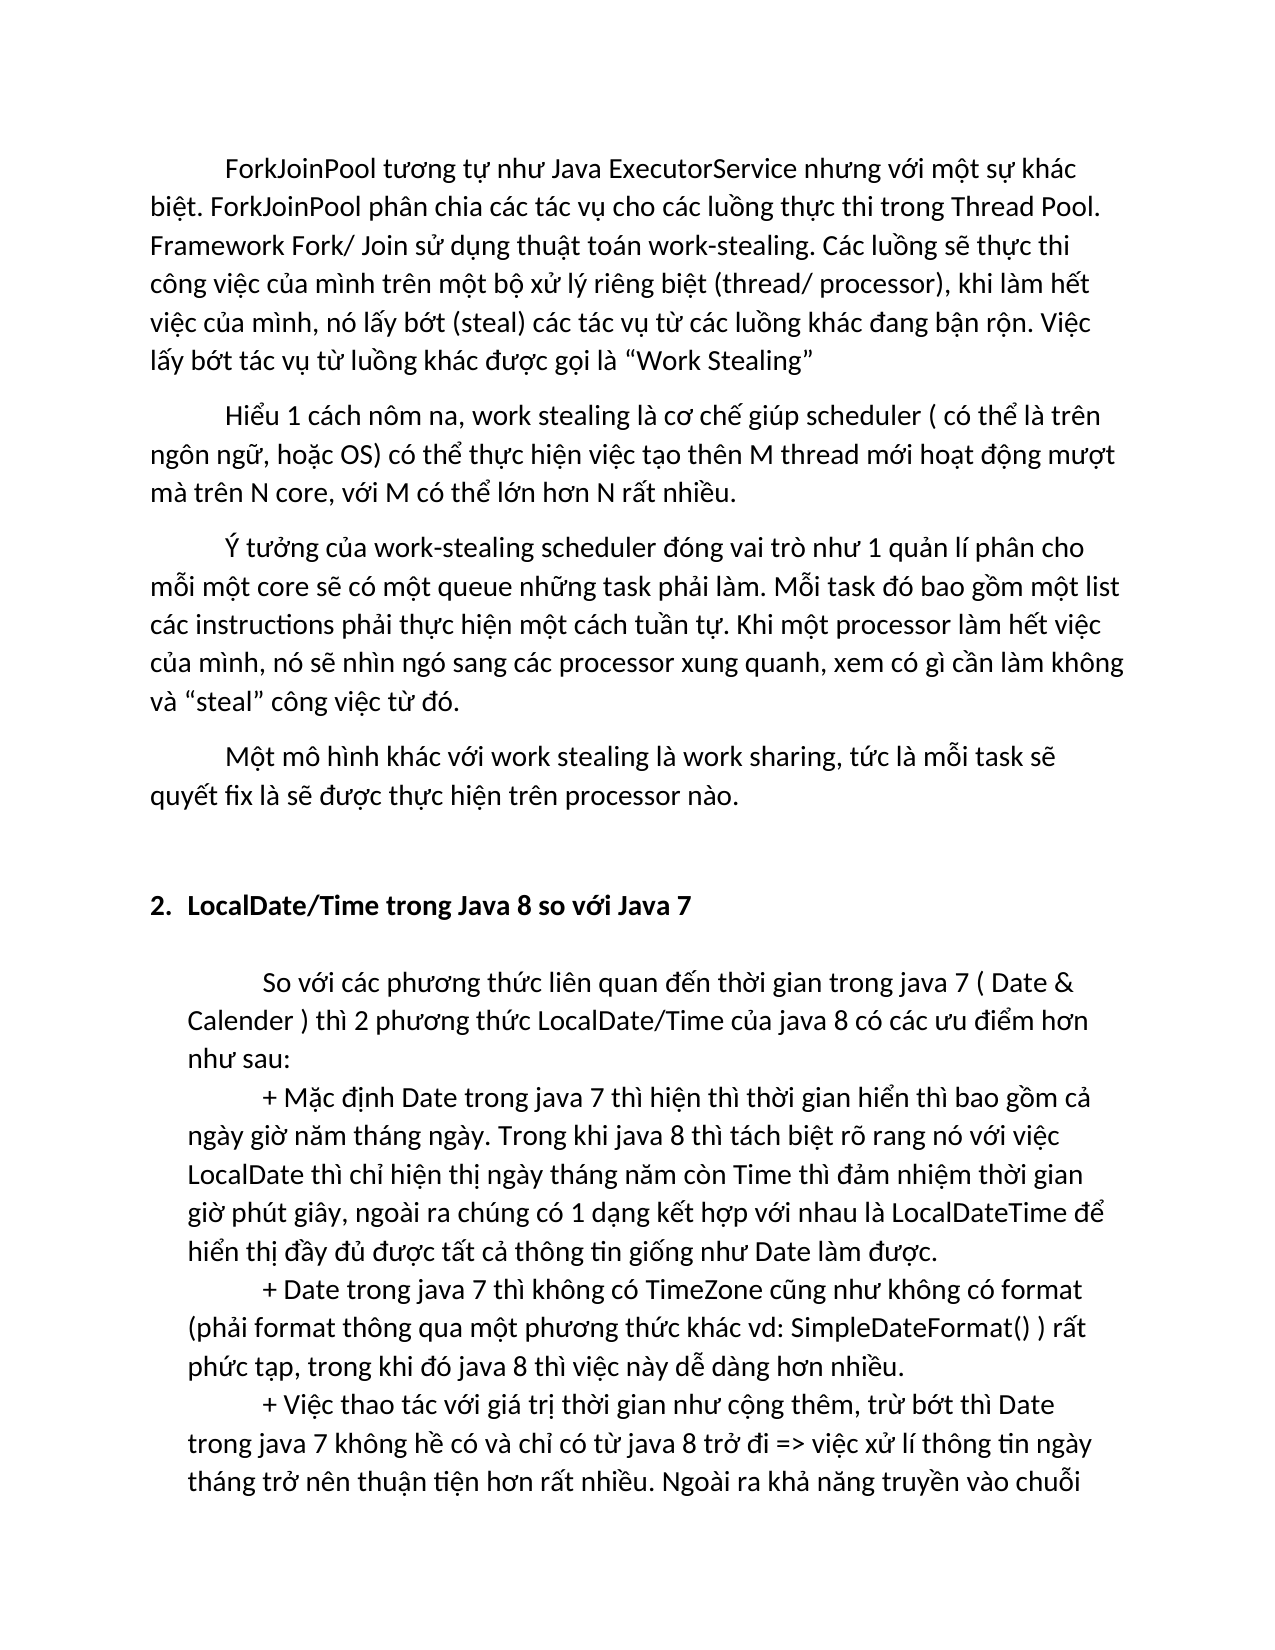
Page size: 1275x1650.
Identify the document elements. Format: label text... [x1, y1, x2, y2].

list + Mặc định Date trong java 7 thì hiện thì thời gian hiển thì bao gồm cả ngày giờ năm tháng ngày. Trong khi java 8 thì tách biệt rõ rang nó với việc LocalDate thì chỉ hiện thị ngày tháng năm còn Time thì đảm nhiệm thời gian giờ phút giây, ngoài ra chúng có 1 dạng kết hợp với nhau là LocalDateTime để hiển thị đầy đủ được tất cả thông tin giống như Date làm được. [187, 1079, 1125, 1268]
list LocalDate/Time trong Java 8 so với Java 7 [150, 887, 1125, 922]
text Một mô hình khác với work stealing là work sharing, tức là mỗi task sẽ quyết fix là sẽ được thực hiện trên processor nào. [150, 738, 1125, 812]
text Ý tưởng của work-stealing scheduler đóng vai trò như 1 quản lí phân cho mỗi một core sẽ có một queue những task phải làm. Mỗi task đó bao gồm một list các instructions phải thực hiện một cách tuần tự. Khi một processor làm hết việc của mình, nó sẽ nhìn ngó sang các processor xung quanh, xem có gì cần làm không và “steal” công việc từ đó. [150, 529, 1125, 719]
text ForkJoinPool tương tự như Java ExecutorService nhưng với một sự khác biệt. ForkJoinPool phân chia các tác vụ cho các luồng thực thi trong Thread Pool. Framework Fork/ Join sử dụng thuật toán work-stealing. Các luồng sẽ thực thi công việc của mình trên một bộ xử lý riêng biệt (thread/ processor), khi làm hết việc của mình, nó lấy bớt (steal) các tác vụ từ các luồng khác đang bận rộn. Việc lấy bớt tác vụ từ luồng khác được gọi là “Work Stealing” [150, 150, 1125, 378]
text Hiểu 1 cách nôm na, work stealing là cơ chế giúp scheduler ( có thể là trên ngôn ngữ, hoặc OS) có thể thực hiện việc tạo thên M thread mới hoạt động mượt mà trên N core, với M có thể lớn hơn N rất nhiều. [150, 397, 1125, 510]
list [187, 1386, 1125, 1499]
list + Date trong java 7 thì không có TimeZone cũng như không có format (phải format thông qua một phương thức khác vd: SimpleDateFormat() ) rất phức tạp, trong khi đó java 8 thì việc này dễ dàng hơn nhiều. [187, 1271, 1125, 1384]
list So với các phương thức liên quan đến thời gian trong java 7 ( Date & Calender ) thì 2 phương thức LocalDate/Time của java 8 có các ưu điểm hơn như sau: [187, 964, 1125, 1076]
